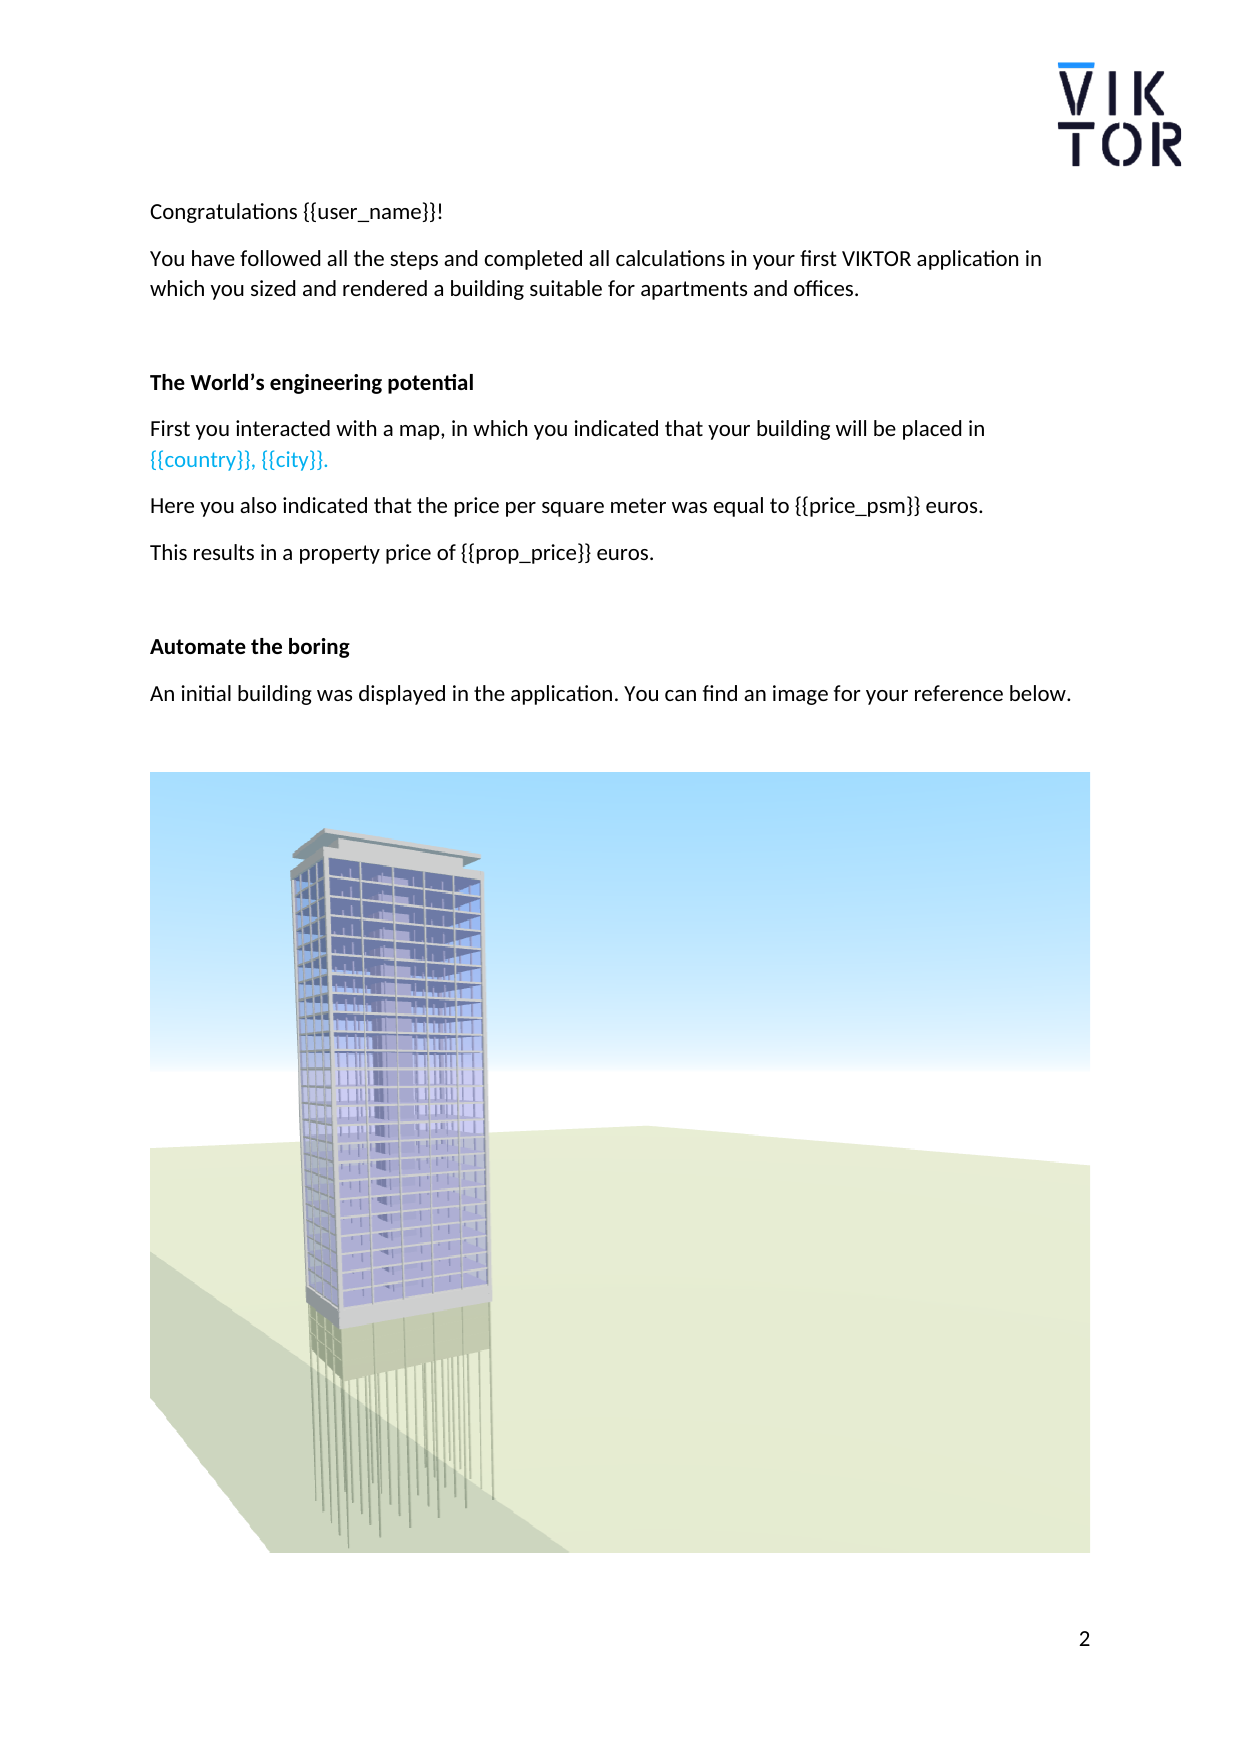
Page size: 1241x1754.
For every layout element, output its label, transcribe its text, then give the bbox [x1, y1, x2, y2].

text First you interacted with a map, in which you indicated that your building will be placed in {{country}}, {{city}}. [150, 414, 1090, 473]
text Here you also indicated that the price per square meter was equal to {{price_psm}} euros. [150, 492, 1090, 520]
picture [1057, 56, 1182, 173]
text This results in a property price of {{prop_price}} euros. [150, 538, 1090, 567]
text Congratulations {{user_name}}! [150, 197, 1090, 225]
text You have followed all the steps and completed all calculations in your first VIKTOR application in which you sized and rendered a building suitable for apartments and offices. [150, 244, 1090, 302]
text Automate the boring [150, 632, 1090, 660]
picture [150, 772, 1091, 1553]
text The World’s engineering potential [150, 368, 1090, 396]
text An initial building was displayed in the application. You can find an image for your reference below. [150, 679, 1090, 707]
